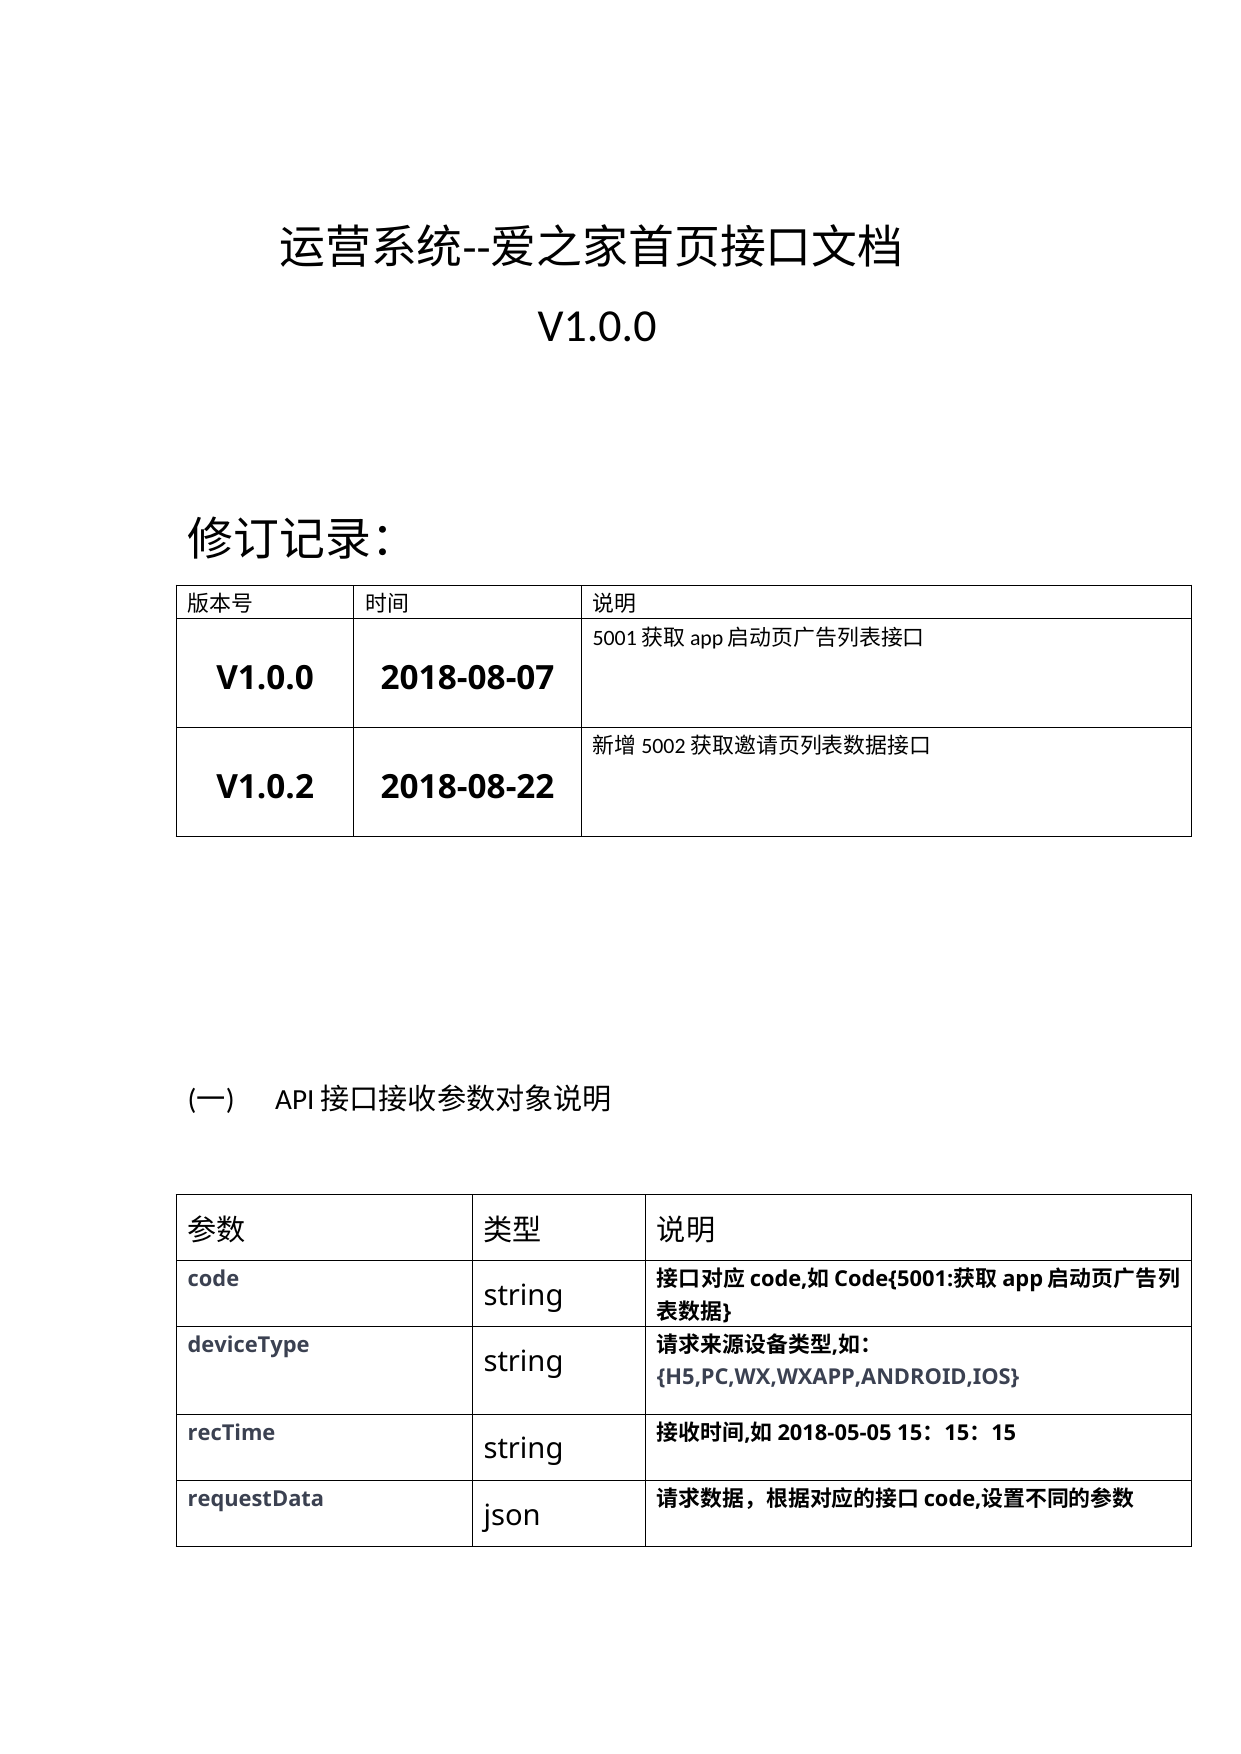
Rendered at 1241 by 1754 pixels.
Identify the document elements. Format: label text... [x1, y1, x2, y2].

table_cell 接收时间,如 2018-05-05 15：15：15 [646, 1415, 1191, 1480]
text 运营系统--爱之家首页接口文档 [187, 194, 1053, 292]
table_cell json [473, 1481, 645, 1546]
table_cell string [473, 1415, 645, 1480]
table_cell 请求来源设备类型,如：{H5,PC,WX,WXAPP,ANDROID,IOS} [646, 1327, 1191, 1414]
table_cell 接口对应code,如Code{5001:获取app启动页广告列表数据} [646, 1261, 1191, 1326]
list API接口接收参数对象说明 [187, 1064, 1053, 1129]
table_cell 2018-08-22 [354, 728, 581, 836]
table_cell deviceType [177, 1327, 472, 1414]
table_cell requestData [177, 1481, 472, 1546]
table_cell V1.0.2 [177, 728, 353, 836]
table_header 参数 [177, 1195, 472, 1260]
table_cell code [177, 1261, 472, 1326]
table_cell 2018-08-07 [354, 619, 581, 727]
table_header 时间 [354, 586, 581, 618]
table_cell 5001 获取app启动页广告列表接口 [582, 619, 1191, 727]
table_cell recTime [177, 1415, 472, 1480]
table_cell string [473, 1327, 645, 1414]
table_header 说明 [646, 1195, 1191, 1260]
table_cell V1.0.0 [177, 619, 353, 727]
table_cell 新增 5002 获取邀请页列表数据接口 [582, 728, 1191, 836]
table_header 版本号 [177, 586, 353, 618]
text 修订记录： [187, 487, 1053, 584]
text V1.0.0 [494, 292, 1053, 357]
table_header 类型 [473, 1195, 645, 1260]
table_header 说明 [582, 586, 1191, 618]
table_cell string [473, 1261, 645, 1326]
table_cell 请求数据，根据对应的接口code,设置不同的参数 [646, 1481, 1191, 1546]
